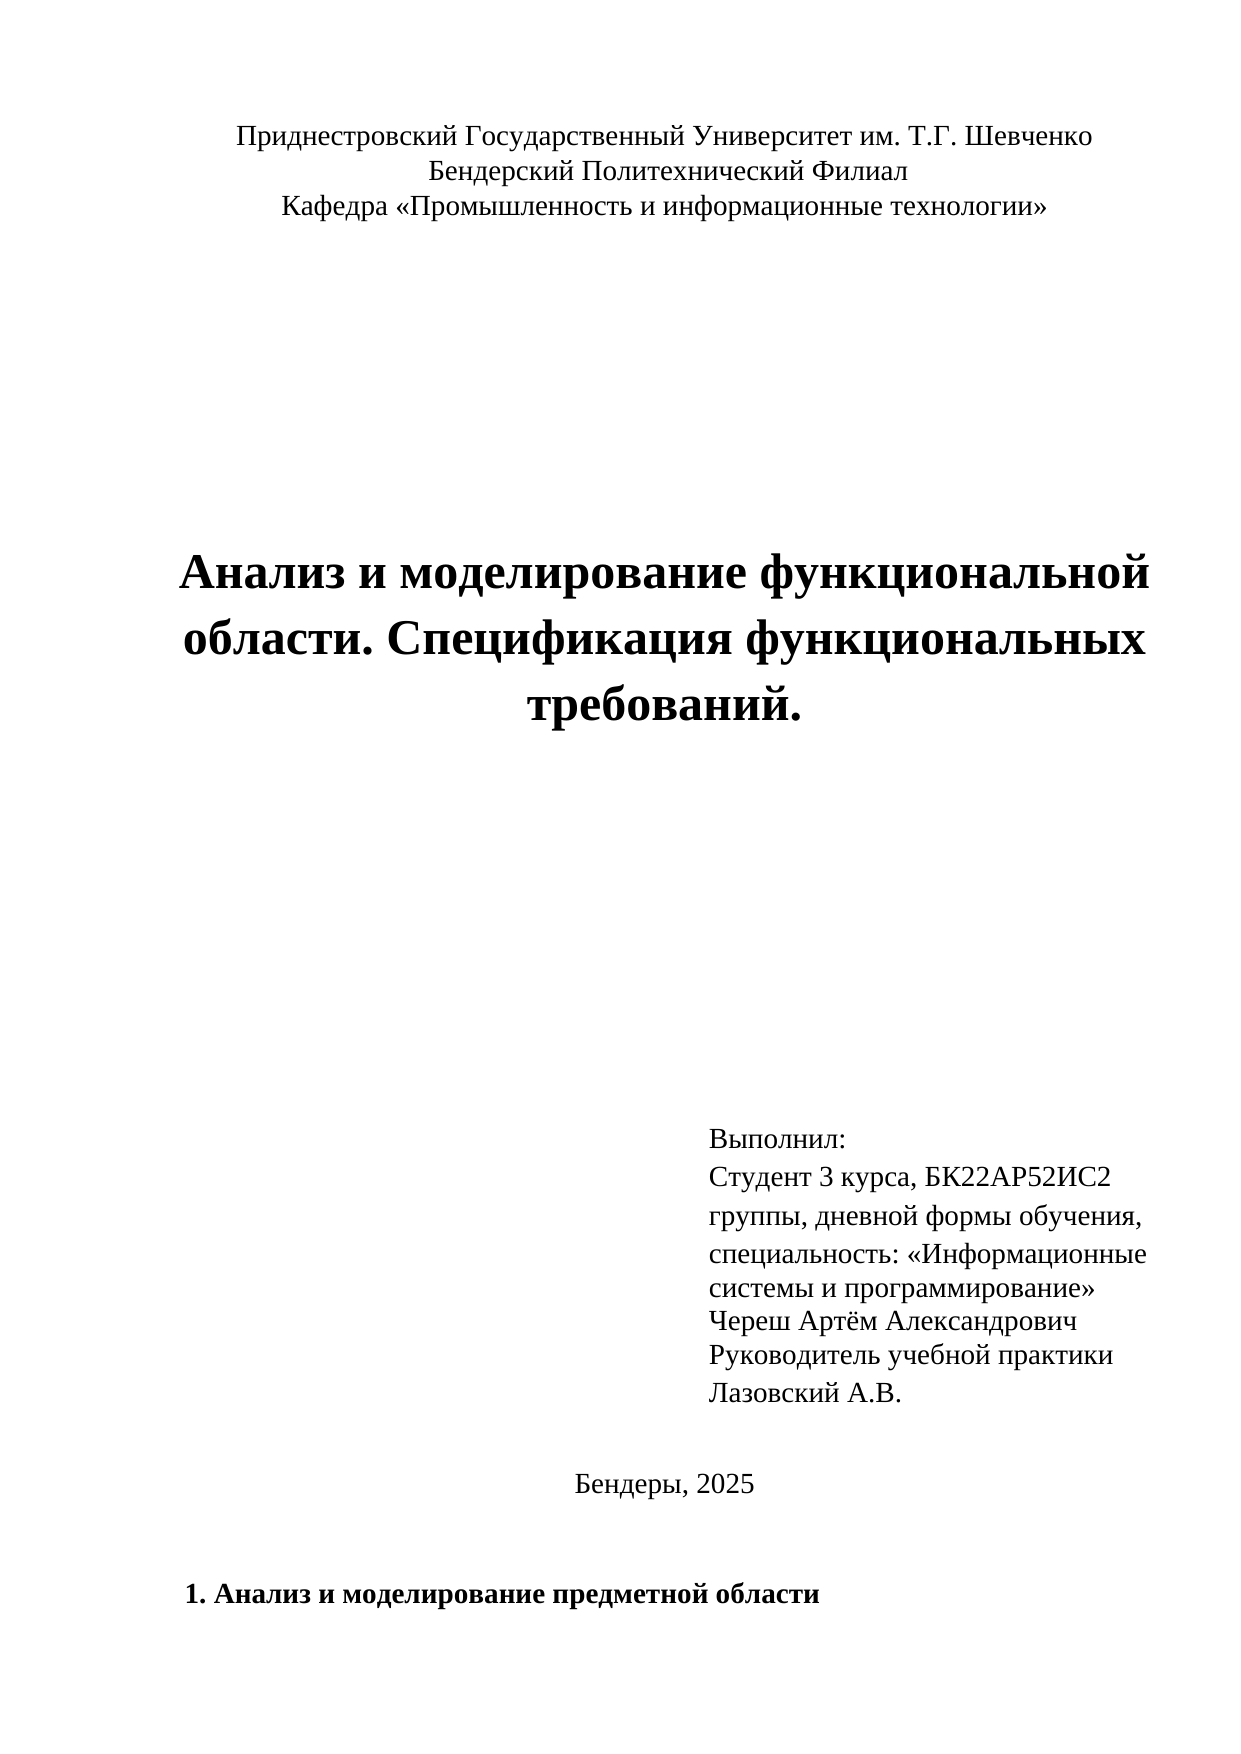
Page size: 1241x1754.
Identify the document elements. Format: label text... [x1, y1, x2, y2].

text Череш Артём Александрович [709, 1303, 1152, 1337]
text Бендеры, 2025 [177, 1466, 1152, 1499]
text Приднестровский Государственный Университет им. Т.Г. Шевченко [177, 118, 1152, 152]
text Кафедра «Промышленность и информационные технологии» [177, 188, 1152, 222]
text 1. Анализ и моделирование предметной области [177, 1576, 1152, 1610]
text Студент 3 курса, БК22АР52ИС2 группы, дневной формы обучения, [709, 1159, 1152, 1231]
text Руководитель учебной практики Лазовский А.В. [709, 1337, 1152, 1409]
text Выполнил: [709, 1121, 1152, 1154]
text Анализ и моделирование функциональной области. Спецификация функциональных требований. [177, 542, 1152, 803]
text специальность: «Информационные системы и программирование» [709, 1236, 1152, 1303]
text Бендерский Политехнический Филиал [177, 153, 1152, 187]
